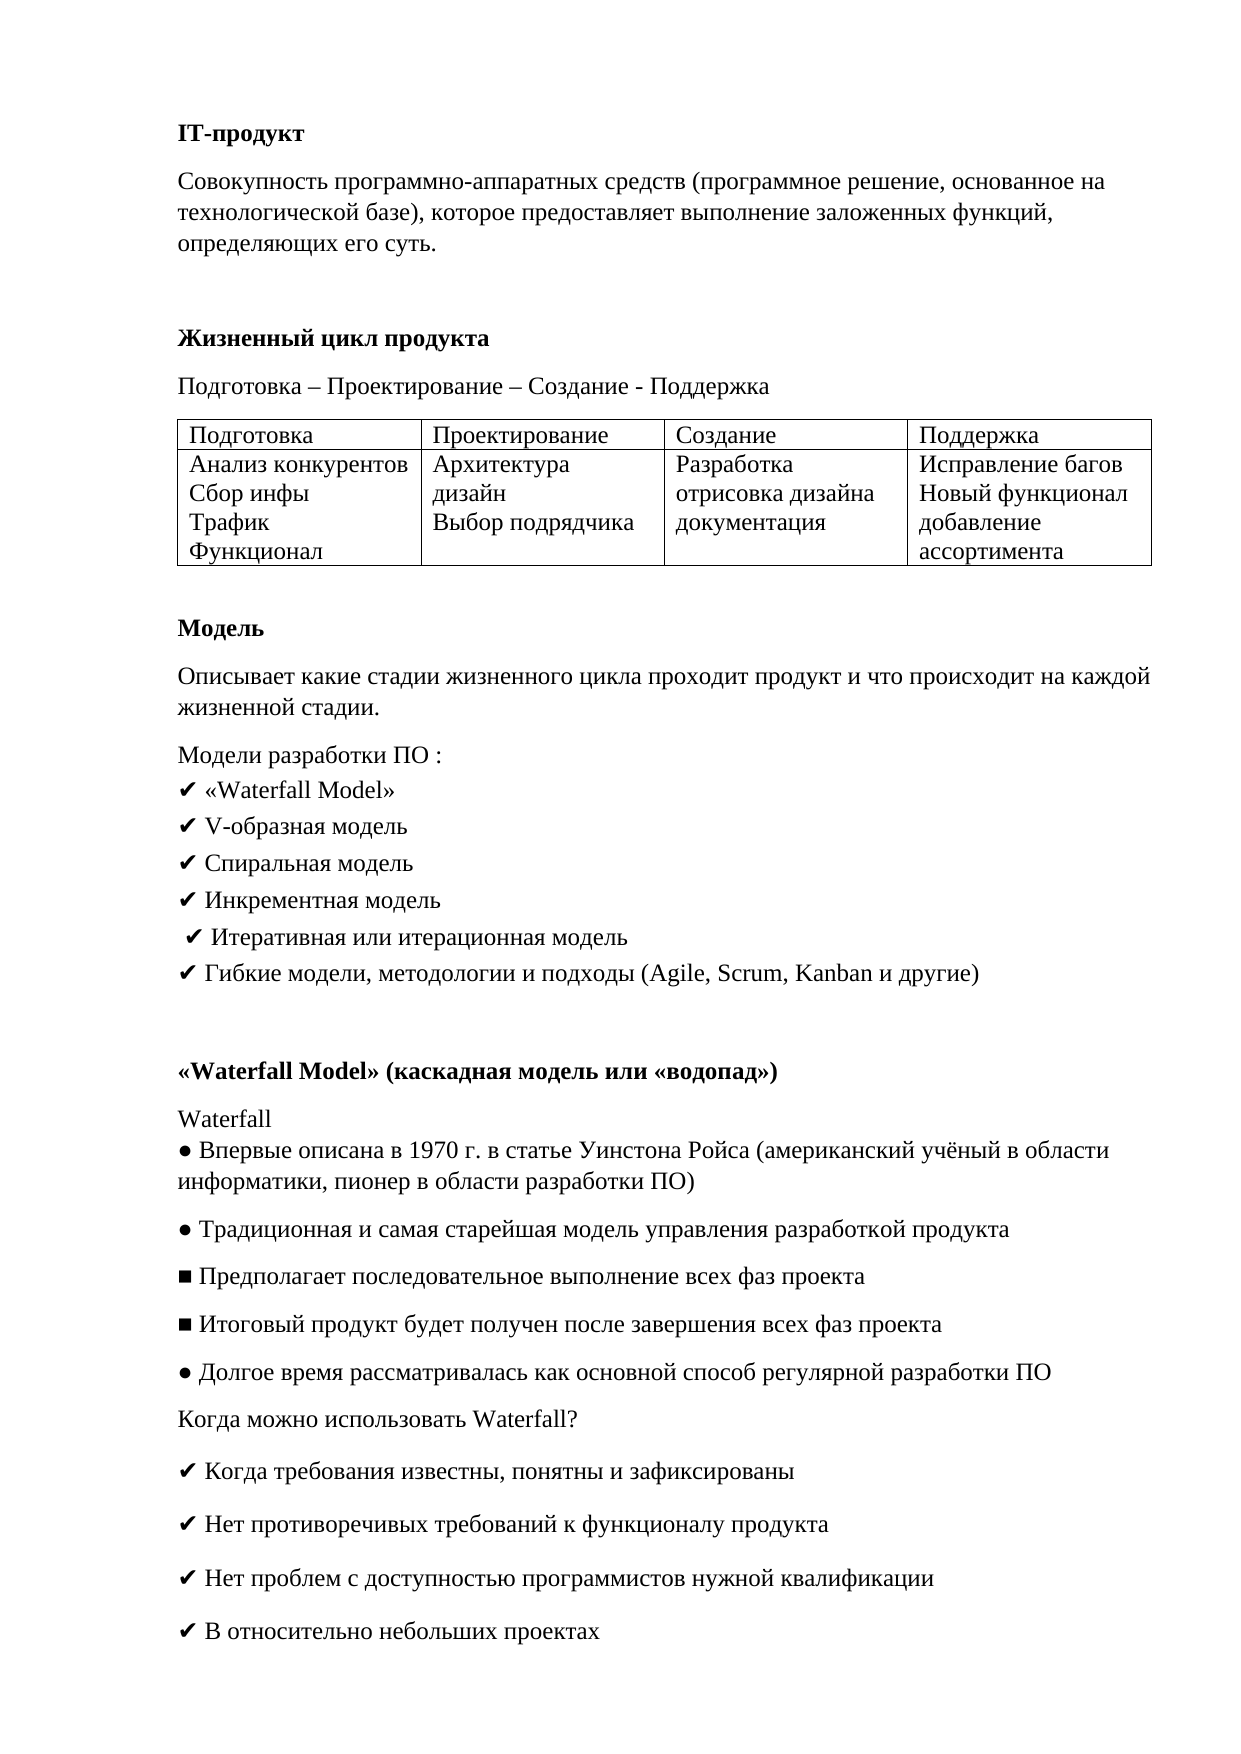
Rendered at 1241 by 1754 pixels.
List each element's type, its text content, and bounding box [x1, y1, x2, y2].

text Waterfall ● Впервые описана в 1970 г. в статье Уинстона Ройса (американский учёный в области информатики, пионер в области разработки ПО) [177, 1104, 1152, 1195]
table_header Подготовка [178, 420, 421, 448]
text Совокупность программно-аппаратных средств (программное решение, основанное на технологической базе), которое предоставляет выполнение заложенных функций, определяющих его суть. [177, 166, 1152, 257]
table_cell Анализ конкурентов Сбор инфы Трафик Функционал [178, 450, 421, 564]
text ● Традиционная и самая старейшая модель управления разработкой продукта [177, 1214, 1152, 1242]
table_header Поддержка [908, 420, 1151, 448]
table_header Создание [665, 420, 907, 448]
table_cell Разработка отрисовка дизайна документация [665, 450, 907, 564]
table_cell Исправление багов Новый функционал добавление ассортимента [908, 450, 1151, 564]
text «Waterfall Model» (каскадная модель или «водопад») [177, 1056, 1152, 1085]
table_header Проектирование [422, 420, 664, 448]
table_cell Архитектура дизайн Выбор подрядчика [422, 450, 664, 564]
text Описывает какие стадии жизненного цикла проходит продукт и что происходит на каждой жизненной стадии. [177, 661, 1152, 721]
text ■ Итоговый продукт будет получен после завершения всех фаз проекта [177, 1309, 1152, 1338]
text Когда можно использовать Waterfall? [177, 1404, 1152, 1433]
text ■ Предполагает последовательное выполнение всех фаз проекта [177, 1261, 1152, 1290]
text ✔ Когда требования известны, понятны и зафиксированы [177, 1452, 1152, 1486]
text ✔ В относительно небольших проектах [177, 1613, 1152, 1647]
text Жизненный цикл продукта [177, 323, 1152, 352]
text Модели разработки ПО : ✔ «Waterfall Model» ✔ V-образная модель ✔ Спиральная модель ✔ Инкрементная модель ✔ Итеративная или итерационная модель ✔ Гибкие модели, методологии и подходы (Agile, Scrum, Kanban и другие) [177, 740, 1152, 989]
text IT-продукт [177, 118, 1152, 147]
text ✔ Нет проблем с доступностью программистов нужной квалификации [177, 1559, 1152, 1593]
text ✔ Нет противоречивых требований к функционалу продукта [177, 1506, 1152, 1540]
text Подготовка – Проектирование – Создание - Поддержка [177, 371, 1152, 400]
text Модель [177, 613, 1152, 642]
text ● Долгое время рассматривалась как основной способ регулярной разработки ПО [177, 1357, 1152, 1386]
